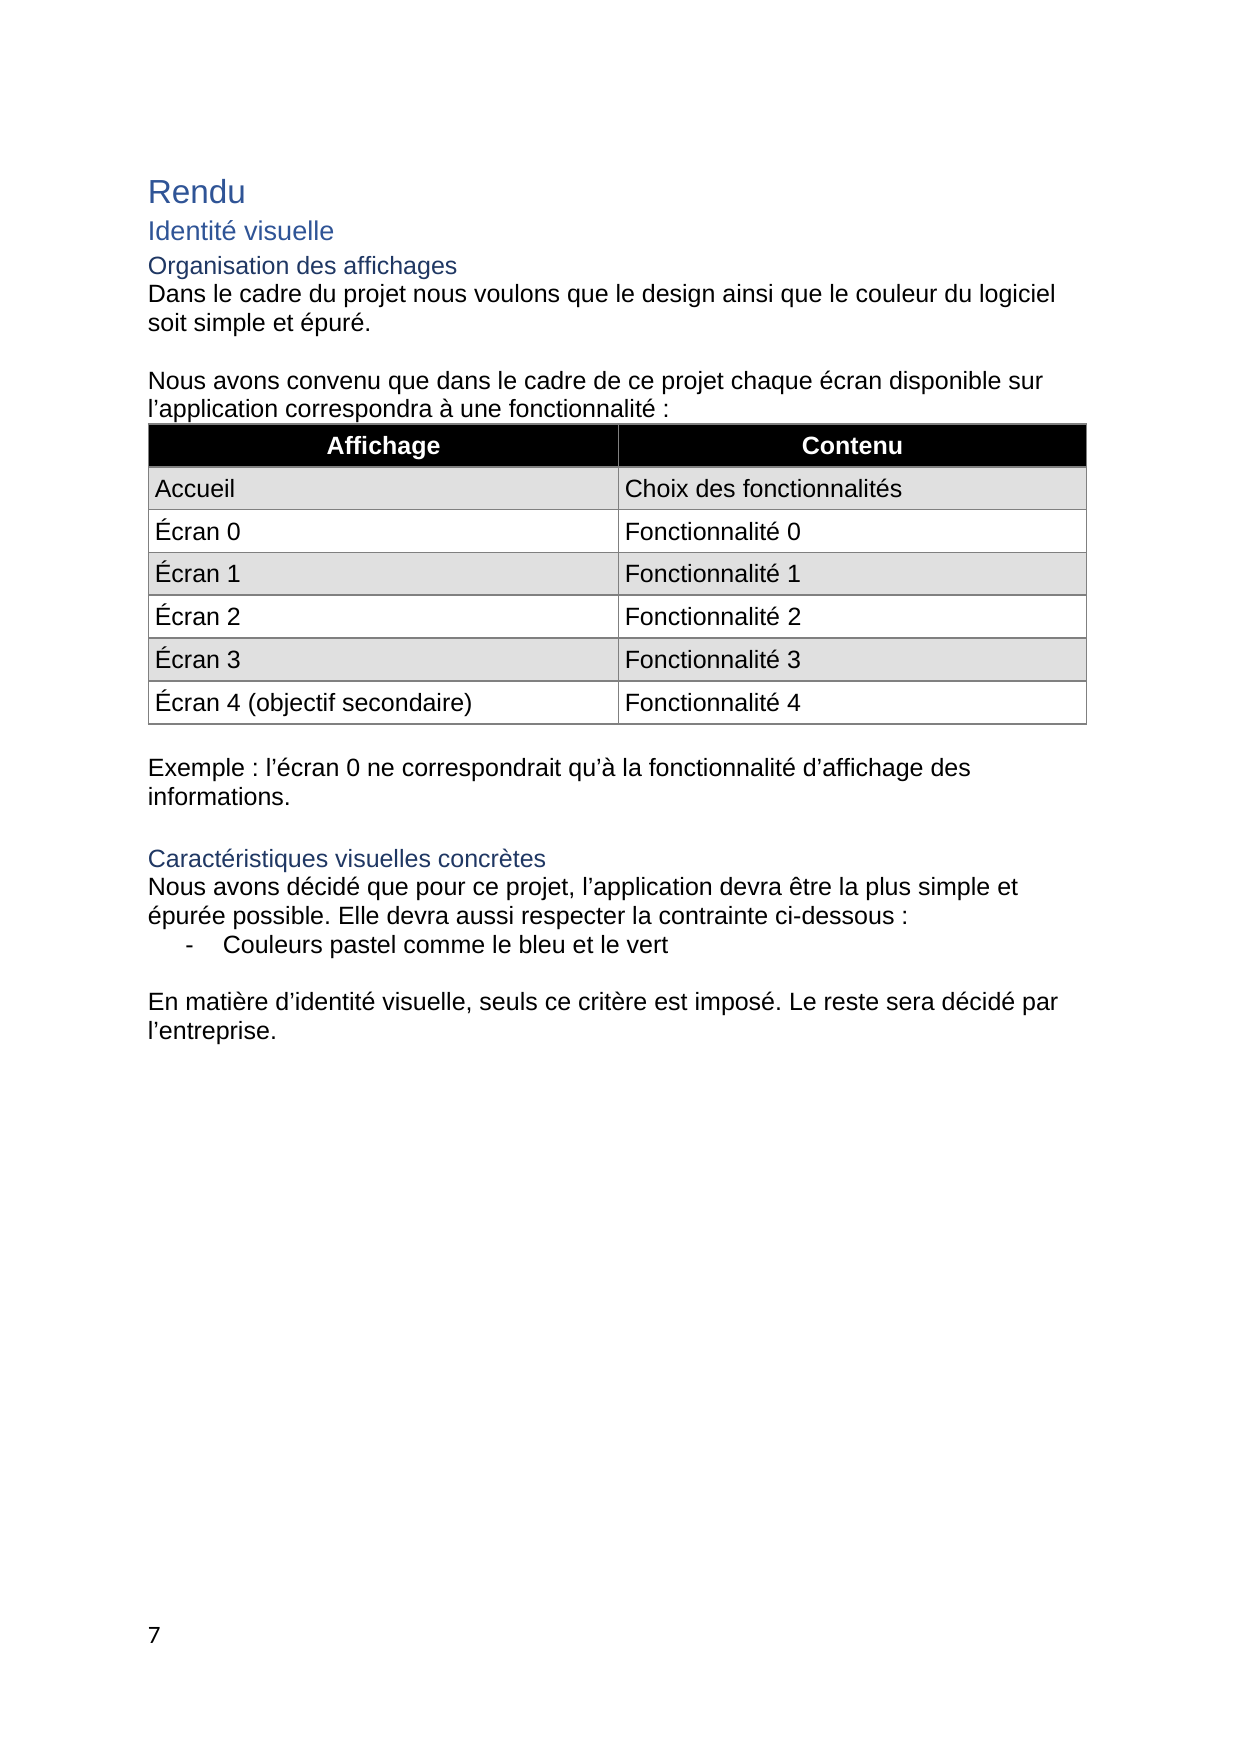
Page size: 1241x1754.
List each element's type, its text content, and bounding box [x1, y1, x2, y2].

text Exemple : l’écran 0 ne correspondrait qu’à la fonctionnalité d’affichage des informations. [148, 753, 1093, 811]
table_cell Fonctionnalité 1 [619, 553, 1086, 594]
text Nous avons convenu que dans le cadre de ce projet chaque écran disponible sur l’application correspondra à une fonctionnalité : [148, 366, 1093, 423]
table_cell Choix des fonctionnalités [619, 468, 1086, 509]
table_cell Fonctionnalité 3 [619, 639, 1086, 680]
table_cell Écran 1 [149, 553, 618, 594]
list Couleurs pastel comme le bleu et le vert [185, 930, 1093, 958]
table_cell Écran 2 [149, 596, 618, 637]
text Nous avons décidé que pour ce projet, l’application devra être la plus simple et épurée possible. Elle devra aussi respecter la contrainte ci-dessous : [148, 872, 1093, 930]
table_cell Accueil [149, 468, 618, 509]
table_cell Écran 3 [149, 639, 618, 680]
subtitle Caractéristiques visuelles concrètes [148, 843, 1093, 872]
table_header Contenu [619, 425, 1086, 466]
table_cell Fonctionnalité 2 [619, 596, 1086, 637]
subtitle Identité visuelle [148, 215, 1093, 246]
subtitle Organisation des affichages [148, 251, 1093, 279]
table_cell Écran 4 (objectif secondaire) [149, 682, 618, 723]
subtitle Rendu [148, 173, 1093, 211]
table_cell Fonctionnalité 4 [619, 682, 1086, 723]
text En matière d’identité visuelle, seuls ce critère est imposé. Le reste sera décidé par l’entreprise. [148, 987, 1093, 1045]
table_cell Fonctionnalité 0 [619, 510, 1086, 552]
text Dans le cadre du projet nous voulons que le design ainsi que le couleur du logiciel soit simple et épuré. [148, 279, 1093, 337]
table_header Affichage [149, 425, 618, 466]
table_cell Écran 0 [149, 510, 618, 552]
